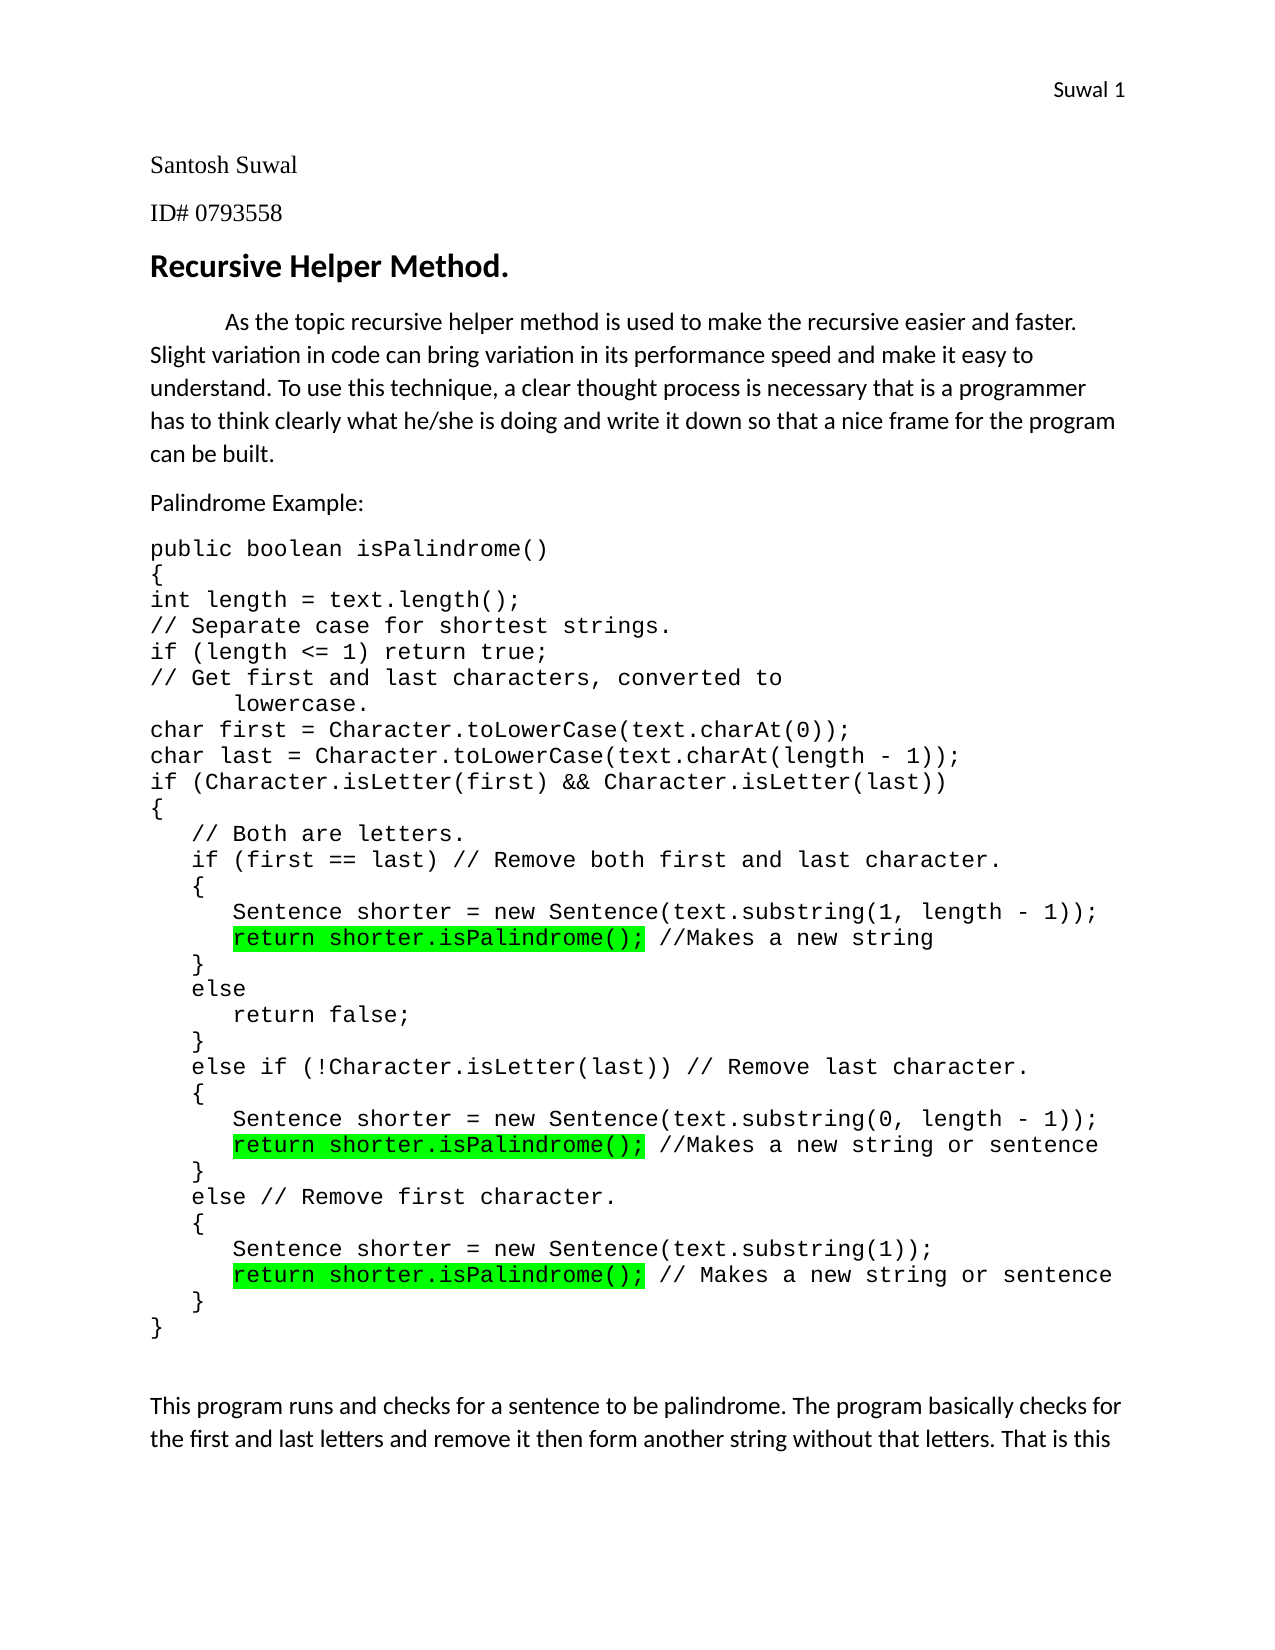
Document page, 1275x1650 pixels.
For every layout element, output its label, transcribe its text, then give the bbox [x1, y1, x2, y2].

text Santosh Suwal [150, 150, 1125, 179]
text ID# 0793558 [150, 198, 1125, 226]
text Sentence shorter = new Sentence(text.substring(1, length - 1)); return shorter.isPalindrome(); //Makes a new string } else return false; } else if (!Character.isLetter(last)) // Remove last character. { Sentence shorter = new Sentence(text.substring(0, length - 1)); return shorter.isPalindrome(); //Makes a new string or sentence } else // Remove first character. { [150, 900, 1125, 1237]
text Palindrome Example: [150, 487, 1125, 518]
text public boolean isPalindrome() { int length = text.length(); // Separate case for shortest strings. if (length <= 1) return true; // Get first and last characters, converted to lowercase. char first = Character.toLowerCase(text.charAt(0)); char last = Character.toLowerCase(text.charAt(length - 1)); if (Character.isLetter(first) && Character.isLetter(last)) { // Both are letters. if (first == last) // Remove both first and last character. { [150, 537, 1125, 900]
text Recursive Helper Method. [150, 245, 1125, 286]
text Sentence shorter = new Sentence(text.substring(1)); return shorter.isPalindrome(); // Makes a new string or sentence } } [150, 1237, 1125, 1341]
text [150, 1391, 1125, 1454]
text As the topic recursive helper method is used to make the recursive easier and faster. Slight variation in code can bring variation in its performance speed and make it easy to understand. To use this technique, a clear thought process is necessary that is a programmer has to think clearly what he/she is doing and write it down so that a nice frame for the program can be built. [150, 306, 1125, 468]
